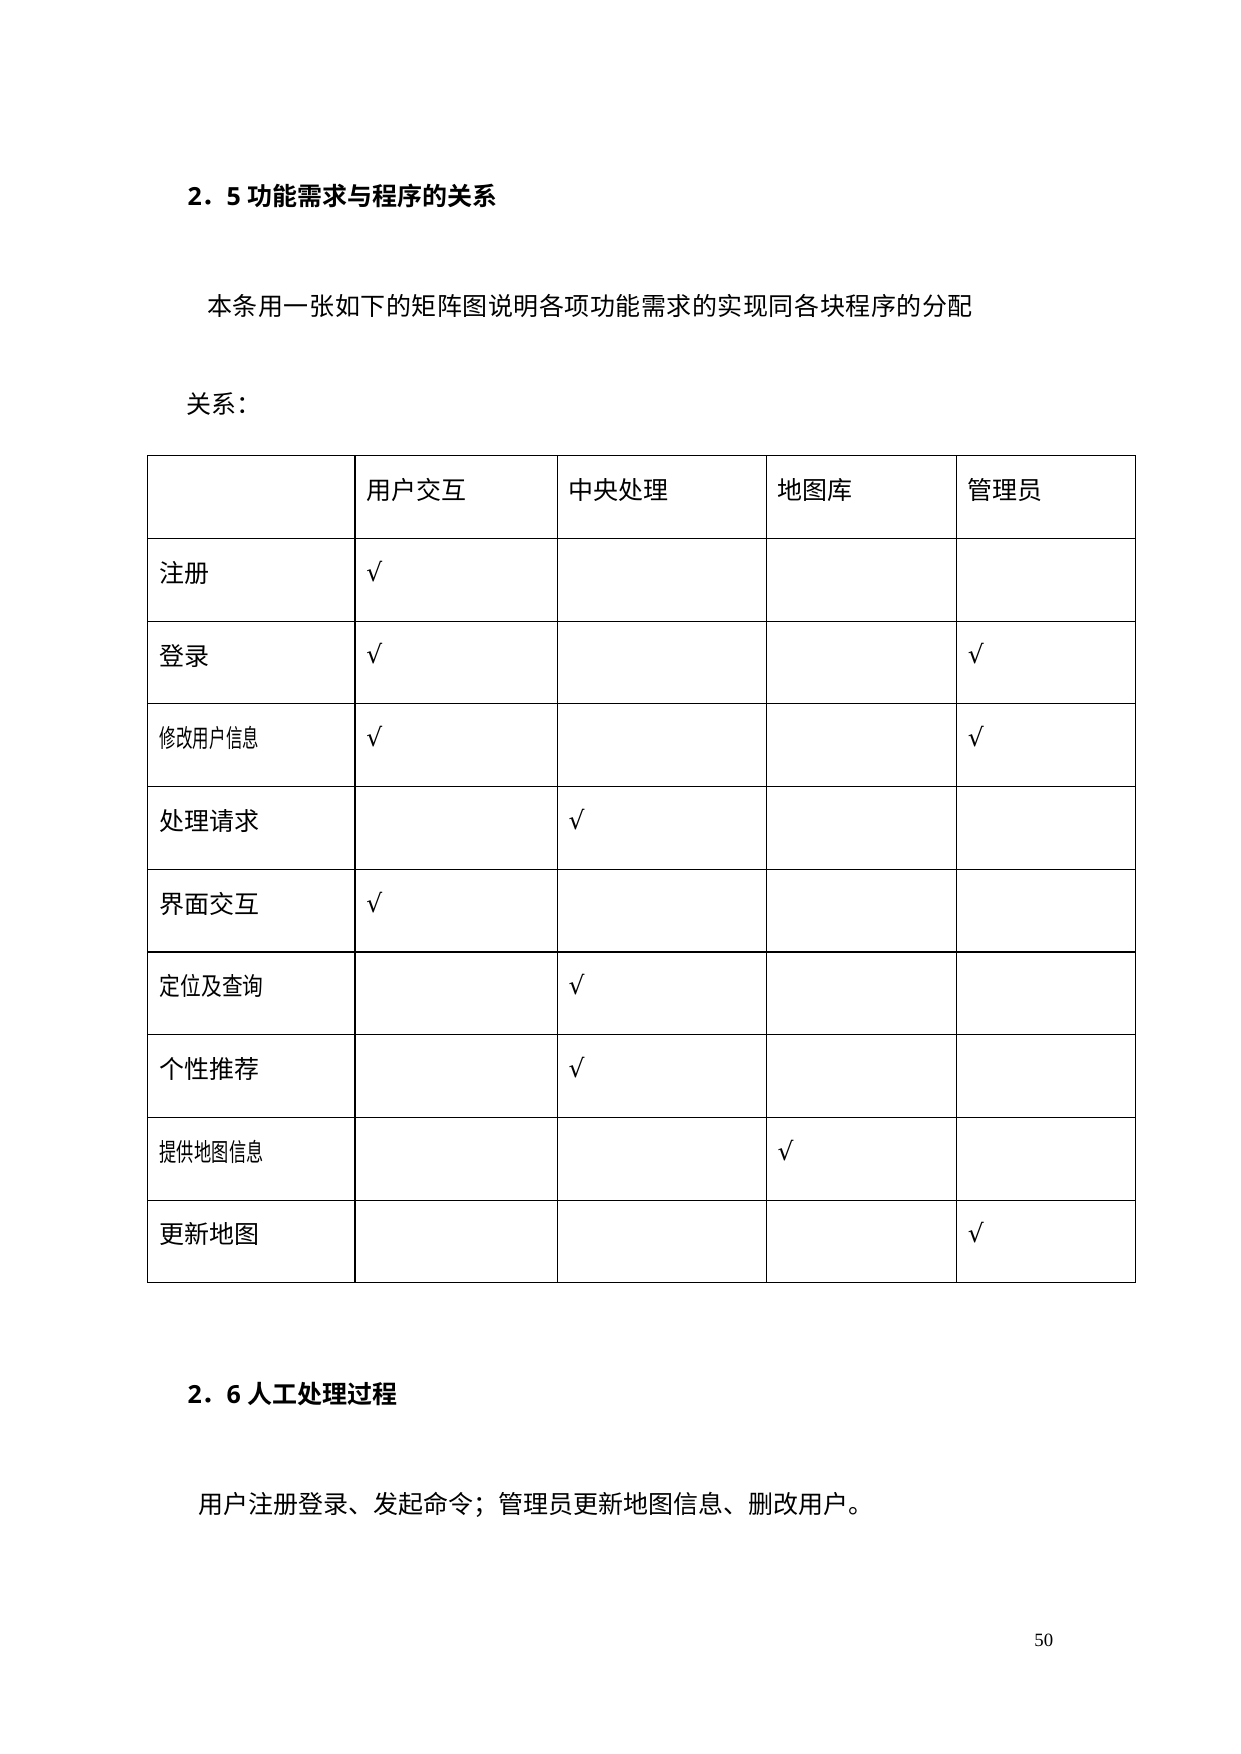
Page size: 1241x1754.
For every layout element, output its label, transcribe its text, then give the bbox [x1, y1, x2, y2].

table_cell [957, 953, 1135, 1034]
table_cell [957, 1118, 1135, 1199]
table_cell [957, 1035, 1135, 1117]
table_header 用户交互 [356, 456, 557, 538]
table_cell [767, 539, 956, 621]
table_cell √ [957, 1201, 1135, 1282]
table_header [148, 456, 354, 538]
table_cell √ [957, 704, 1135, 786]
table_cell 修改用户信息 [148, 704, 354, 786]
table_cell √ [356, 870, 557, 951]
text 用户注册登录、发起命令；管理员更新地图信息、删改用户。 [186, 1470, 974, 1535]
table_cell √ [356, 704, 557, 786]
table_cell [356, 1201, 557, 1282]
table_cell 提供地图信息 [148, 1118, 354, 1199]
table_cell [767, 870, 956, 951]
table_cell 个性推荐 [148, 1035, 354, 1117]
table_cell [767, 787, 956, 869]
table_cell [767, 1035, 956, 1117]
table_cell [356, 953, 557, 1034]
text 本条用一张如下的矩阵图说明各项功能需求的实现同各块程序的分配关系： [186, 272, 974, 435]
subtitle 2．5 功能需求与程序的关系 [187, 162, 1053, 227]
subtitle 2．6 人工处理过程 [187, 1360, 1053, 1425]
table_cell [767, 622, 956, 703]
table_cell √ [558, 1035, 766, 1117]
table_cell [767, 953, 956, 1034]
table_cell 处理请求 [148, 787, 354, 869]
table_cell [558, 870, 766, 951]
table_cell √ [767, 1118, 956, 1199]
table_cell 登录 [148, 622, 354, 703]
table_cell 定位及查询 [148, 953, 354, 1034]
table_header 中央处理 [558, 456, 766, 538]
table_header 地图库 [767, 456, 956, 538]
table_cell [558, 704, 766, 786]
table_cell 注册 [148, 539, 354, 621]
table_cell [558, 1118, 766, 1199]
table_cell [957, 870, 1135, 951]
table_cell [767, 704, 956, 786]
table_cell [558, 622, 766, 703]
table_cell 更新地图 [148, 1201, 354, 1282]
table_cell √ [957, 622, 1135, 703]
table_cell [957, 539, 1135, 621]
table_cell [558, 1201, 766, 1282]
table_header 管理员 [957, 456, 1135, 538]
table_cell [558, 539, 766, 621]
table_cell 界面交互 [148, 870, 354, 951]
table_cell [356, 1118, 557, 1199]
table_cell √ [356, 539, 557, 621]
table_cell [767, 1201, 956, 1282]
table_cell √ [558, 953, 766, 1034]
table_cell [957, 787, 1135, 869]
table_cell [356, 1035, 557, 1117]
table_cell √ [558, 787, 766, 869]
table_cell [356, 787, 557, 869]
table_cell √ [356, 622, 557, 703]
